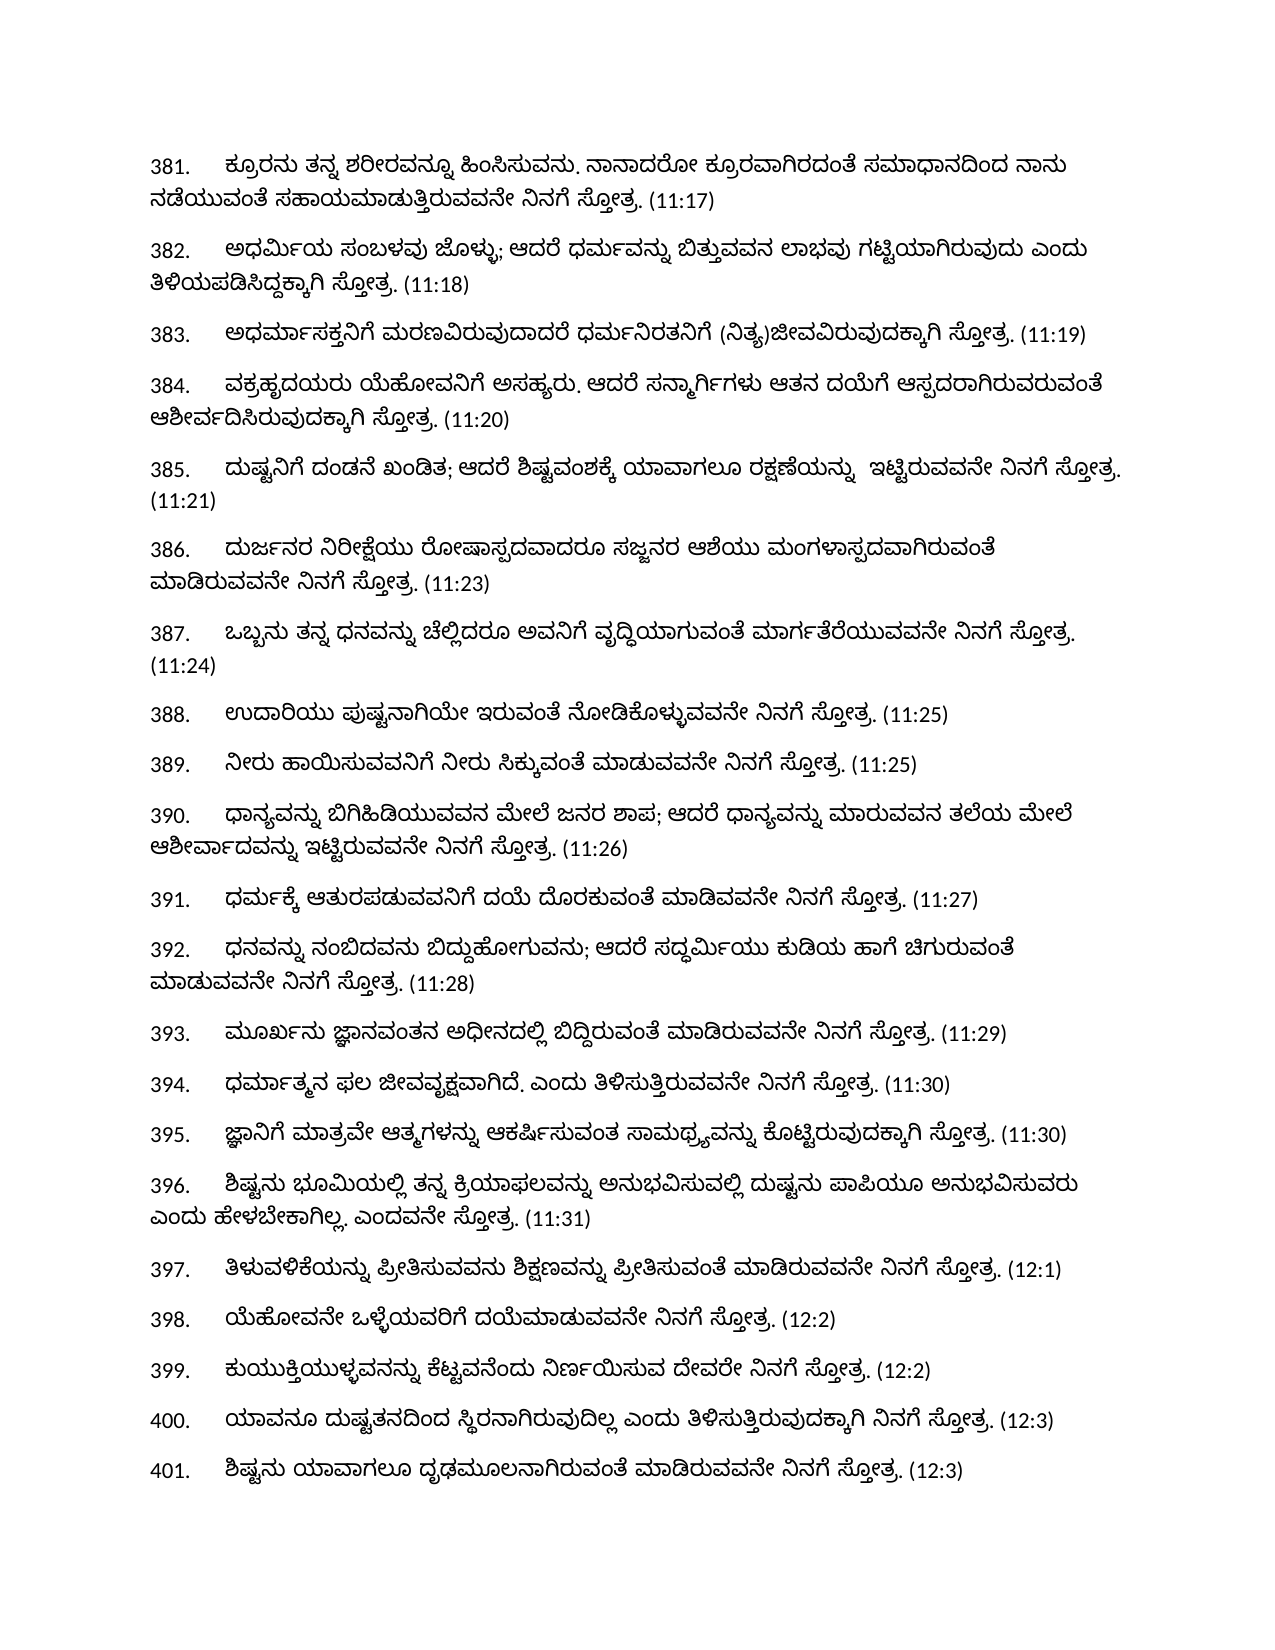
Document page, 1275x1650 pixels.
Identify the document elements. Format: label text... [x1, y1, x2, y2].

text 401. ಶಿಷ್ಟನು ಯಾವಾಗಲೂ ದೃಢಮೂಲನಾಗಿರುವಂತೆ ಮಾಡಿರುವವನೇ ನಿನಗೆ ಸ್ತೋತ್ರ. (12:3) [150, 1454, 1125, 1486]
text 400. ಯಾವನೂ ದುಷ್ಟತನದಿಂದ ಸ್ಥಿರನಾಗಿರುವುದಿಲ್ಲ ಎಂದು ತಿಳಿಸುತ್ತಿರುವುದಕ್ಕಾಗಿ ನಿನಗೆ ಸ್ತೋತ್ರ. (12:3) [150, 1404, 1125, 1435]
text 398. ಯೆಹೋವನೇ ಒಳ್ಳೆಯವರಿಗೆ ದಯೆಮಾಡುವವನೇ ನಿನಗೆ ಸ್ತೋತ್ರ. (12:2) [150, 1303, 1125, 1334]
text 392. ಧನವನ್ನು ನಂಬಿದವನು ಬಿದ್ದುಹೋಗುವನು; ಆದರೆ ಸದ್ಧರ್ಮಿಯು ಕುಡಿಯ ಹಾಗೆ ಚಿಗುರುವಂತೆ ಮಾಡುವವನೇ ನಿನಗೆ ಸ್ತೋತ್ರ. (11:28) [150, 933, 1125, 998]
text 396. ಶಿಷ್ಟನು ಭೂಮಿಯಲ್ಲಿ ತನ್ನ ಕ್ರಿಯಾಫಲವನ್ನು ಅನುಭವಿಸುವಲ್ಲಿ ದುಷ್ಟನು ಪಾಪಿಯೂ ಅನುಭವಿಸುವರು ಎಂದು ಹೇಳಬೇಕಾಗಿಲ್ಲ. ಎಂದವನೇ ಸ್ತೋತ್ರ. (11:31) [150, 1168, 1125, 1233]
text 384. ವಕ್ರಹೃದಯರು ಯೆಹೋವನಿಗೆ ಅಸಹ್ಯರು. ಆದರೆ ಸನ್ಮಾರ್ಗಿಗಳು ಆತನ ದಯೆಗೆ ಆಸ್ಪದರಾಗಿರುವರುವಂತೆ ಆಶೀರ್ವದಿಸಿರುವುದಕ್ಕಾಗಿ ಸ್ತೋತ್ರ. (11:20) [150, 369, 1125, 434]
text 394. ಧರ್ಮಾತ್ಮನ ಫಲ ಜೀವವೃಕ್ಷವಾಗಿದೆ. ಎಂದು ತಿಳಿಸುತ್ತಿರುವವನೇ ನಿನಗೆ ಸ್ತೋತ್ರ. (11:30) [150, 1068, 1125, 1099]
text 385. ದುಷ್ಟನಿಗೆ ದಂಡನೆ ಖಂಡಿತ; ಆದರೆ ಶಿಷ್ಟವಂಶಕ್ಕೆ ಯಾವಾಗಲೂ ರಕ್ಷಣೆಯನ್ನು ಇಟ್ಟಿರುವವನೇ ನಿನಗೆ ಸ್ತೋತ್ರ. (11:21) [150, 453, 1125, 514]
text 387. ಒಬ್ಬನು ತನ್ನ ಧನವನ್ನು ಚೆಲ್ಲಿದರೂ ಅವನಿಗೆ ವೃದ್ಧಿಯಾಗುವಂತೆ ಮಾರ್ಗತೆರೆಯುವವನೇ ನಿನಗೆ ಸ್ತೋತ್ರ. (11:24) [150, 617, 1125, 679]
text 381. ಕ್ರೂರನು ತನ್ನ ಶರೀರವನ್ನೂ ಹಿಂಸಿಸುವನು. ನಾನಾದರೋ ಕ್ರೂರವಾಗಿರದಂತೆ ಸಮಾಧಾನದಿಂದ ನಾನು ನಡೆಯುವಂತೆ ಸಹಾಯಮಾಡುತ್ತಿರುವವನೇ ನಿನಗೆ ಸ್ತೋತ್ರ. (11:17) [150, 150, 1125, 215]
text 395. ಜ್ಞಾನಿಗೆ ಮಾತ್ರವೇ ಆತ್ಮಗಳನ್ನು ಆಕರ್ಷಿಸುವಂತ ಸಾಮಥ್ರ್ಯವನ್ನು ಕೊಟ್ಟಿರುವುದಕ್ಕಾಗಿ ಸ್ತೋತ್ರ. (11:30) [150, 1118, 1125, 1149]
text 399. ಕುಯುಕ್ತಿಯುಳ್ಳವನನ್ನು ಕೆಟ್ಟವನೆಂದು ನಿರ್ಣಯಿಸುವ ದೇವರೇ ನಿನಗೆ ಸ್ತೋತ್ರ. (12:2) [150, 1353, 1125, 1385]
text 382. ಅಧರ್ಮಿಯ ಸಂಬಳವು ಜೊಳ್ಳು; ಆದರೆ ಧರ್ಮವನ್ನು ಬಿತ್ತುವವನ ಲಾಭವು ಗಟ್ಟಿಯಾಗಿರುವುದು ಎಂದು ತಿಳಿಯಪಡಿಸಿದ್ದಕ್ಕಾಗಿ ಸ್ತೋತ್ರ. (11:18) [150, 234, 1125, 299]
text 388. ಉದಾರಿಯು ಪುಷ್ಟನಾಗಿಯೇ ಇರುವಂತೆ ನೋಡಿಕೊಳ್ಳುವವನೇ ನಿನಗೆ ಸ್ತೋತ್ರ. (11:25) [150, 698, 1125, 729]
text 389. ನೀರು ಹಾಯಿಸುವವನಿಗೆ ನೀರು ಸಿಕ್ಕುವಂತೆ ಮಾಡುವವನೇ ನಿನಗೆ ಸ್ತೋತ್ರ. (11:25) [150, 748, 1125, 779]
text 397. ತಿಳುವಳಿಕೆಯನ್ನು ಪ್ರೀತಿಸುವವನು ಶಿಕ್ಷಣವನ್ನು ಪ್ರೀತಿಸುವಂತೆ ಮಾಡಿರುವವನೇ ನಿನಗೆ ಸ್ತೋತ್ರ. (12:1) [150, 1253, 1125, 1284]
text 393. ಮೂರ್ಖನು ಜ್ಞಾನವಂತನ ಅಧೀನದಲ್ಲಿ ಬಿದ್ದಿರುವಂತೆ ಮಾಡಿರುವವನೇ ನಿನಗೆ ಸ್ತೋತ್ರ. (11:29) [150, 1017, 1125, 1048]
text 383. ಅಧರ್ಮಾಸಕ್ತನಿಗೆ ಮರಣವಿರುವುದಾದರೆ ಧರ್ಮನಿರತನಿಗೆ (ನಿತ್ಯ)ಜೀವವಿರುವುದಕ್ಕಾಗಿ ಸ್ತೋತ್ರ. (11:19) [150, 318, 1125, 349]
text 391. ಧರ್ಮಕ್ಕೆ ಆತುರಪಡುವವನಿಗೆ ದಯೆ ದೊರಕುವಂತೆ ಮಾಡಿವವನೇ ನಿನಗೆ ಸ್ತೋತ್ರ. (11:27) [150, 883, 1125, 914]
text 386. ದುರ್ಜನರ ನಿರೀಕ್ಷೆಯು ರೋಷಾಸ್ಪದವಾದರೂ ಸಜ್ಜನರ ಆಶೆಯು ಮಂಗಳಾಸ್ಪದವಾಗಿರುವಂತೆ ಮಾಡಿರುವವನೇ ನಿನಗೆ ಸ್ತೋತ್ರ. (11:23) [150, 533, 1125, 598]
text 390. ಧಾನ್ಯವನ್ನು ಬಿಗಿಹಿಡಿಯುವವನ ಮೇಲೆ ಜನರ ಶಾಪ; ಆದರೆ ಧಾನ್ಯವನ್ನು ಮಾರುವವನ ತಲೆಯ ಮೇಲೆ ಆಶೀರ್ವಾದವನ್ನು ಇಟ್ಟಿರುವವನೇ ನಿನಗೆ ಸ್ತೋತ್ರ. (11:26) [150, 798, 1125, 863]
